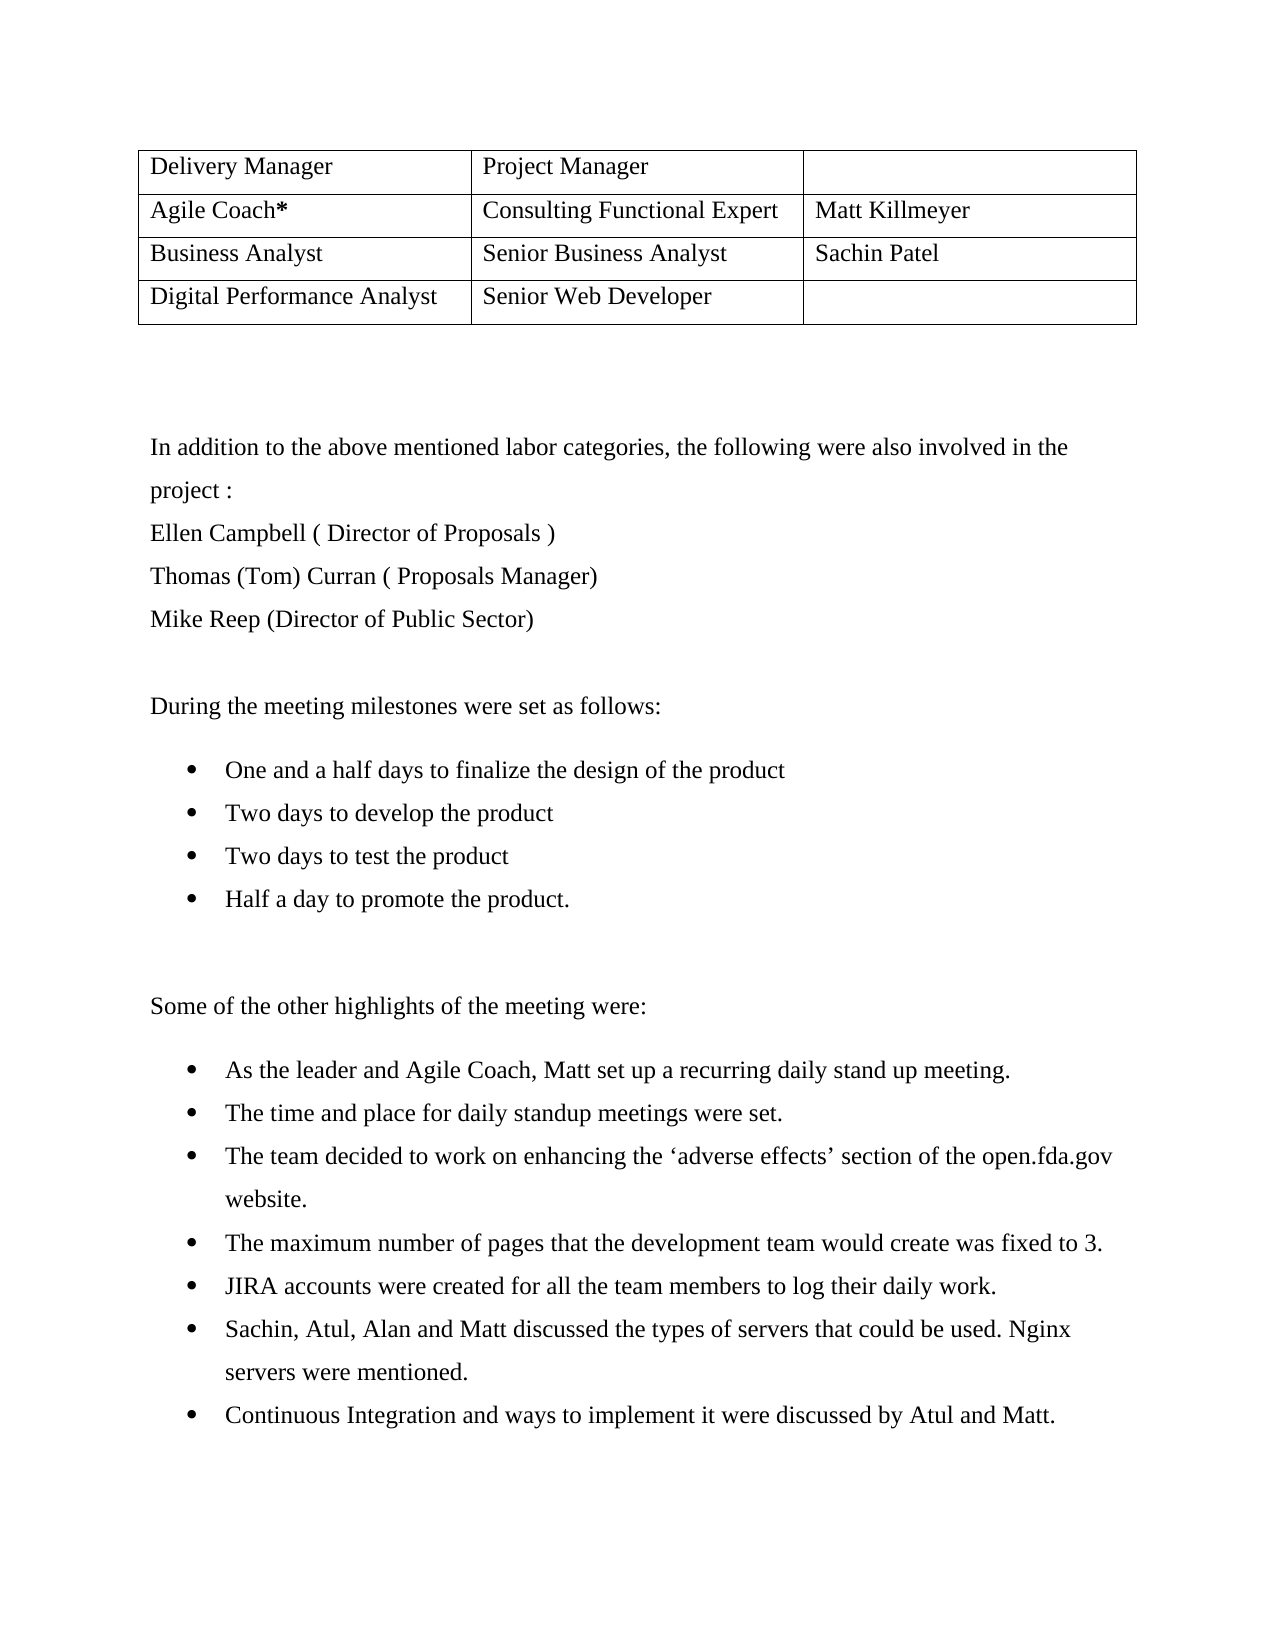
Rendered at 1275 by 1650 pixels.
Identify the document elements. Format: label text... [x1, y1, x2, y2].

list One and a half days to finalize the design of the product [187, 755, 1125, 783]
table_cell Business Analyst [139, 238, 471, 280]
text Some of the other highlights of the meeting were: [150, 948, 1125, 1020]
list Continuous Integration and ways to implement it were discussed by Atul and Matt. [187, 1400, 1125, 1429]
table_cell Matt Killmeyer [804, 195, 1136, 237]
text In addition to the above mentioned labor categories, the following were also involved in the project : [150, 432, 1125, 504]
list Half a day to promote the product. [187, 884, 1125, 913]
table_cell Senior Web Developer [472, 281, 803, 324]
list JIRA accounts were created for all the team members to log their daily work. [187, 1271, 1125, 1299]
table_cell Senior Business Analyst [472, 238, 803, 280]
table_cell Project Manager [472, 151, 803, 194]
list Two days to test the product [187, 841, 1125, 870]
list The maximum number of pages that the development team would create was fixed to 3. [187, 1228, 1125, 1256]
list As the leader and Agile Coach, Matt set up a recurring daily stand up meeting. [187, 1055, 1125, 1084]
table_cell Agile Coach* [139, 195, 471, 237]
table_cell Delivery Manager [139, 151, 471, 194]
text Mike Reep (Director of Public Sector) [150, 604, 1125, 633]
list Two days to develop the product [187, 798, 1125, 827]
table_cell [804, 281, 1136, 324]
table_cell [804, 151, 1136, 194]
text During the meeting milestones were set as follows: [150, 691, 1125, 719]
text Ellen Campbell ( Director of Proposals ) [150, 518, 1125, 547]
list The team decided to work on enhancing the ‘adverse effects’ section of the open.fda.gov website. [187, 1141, 1125, 1213]
table_cell Consulting Functional Expert [472, 195, 803, 237]
text Thomas (Tom) Curran ( Proposals Manager) [150, 561, 1125, 590]
table_cell Sachin Patel [804, 238, 1136, 280]
table_cell Digital Performance Analyst [139, 281, 471, 324]
list The time and place for daily standup meetings were set. [187, 1098, 1125, 1127]
list Sachin, Atul, Alan and Matt discussed the types of servers that could be used. Nginx servers were mentioned. [187, 1314, 1125, 1386]
